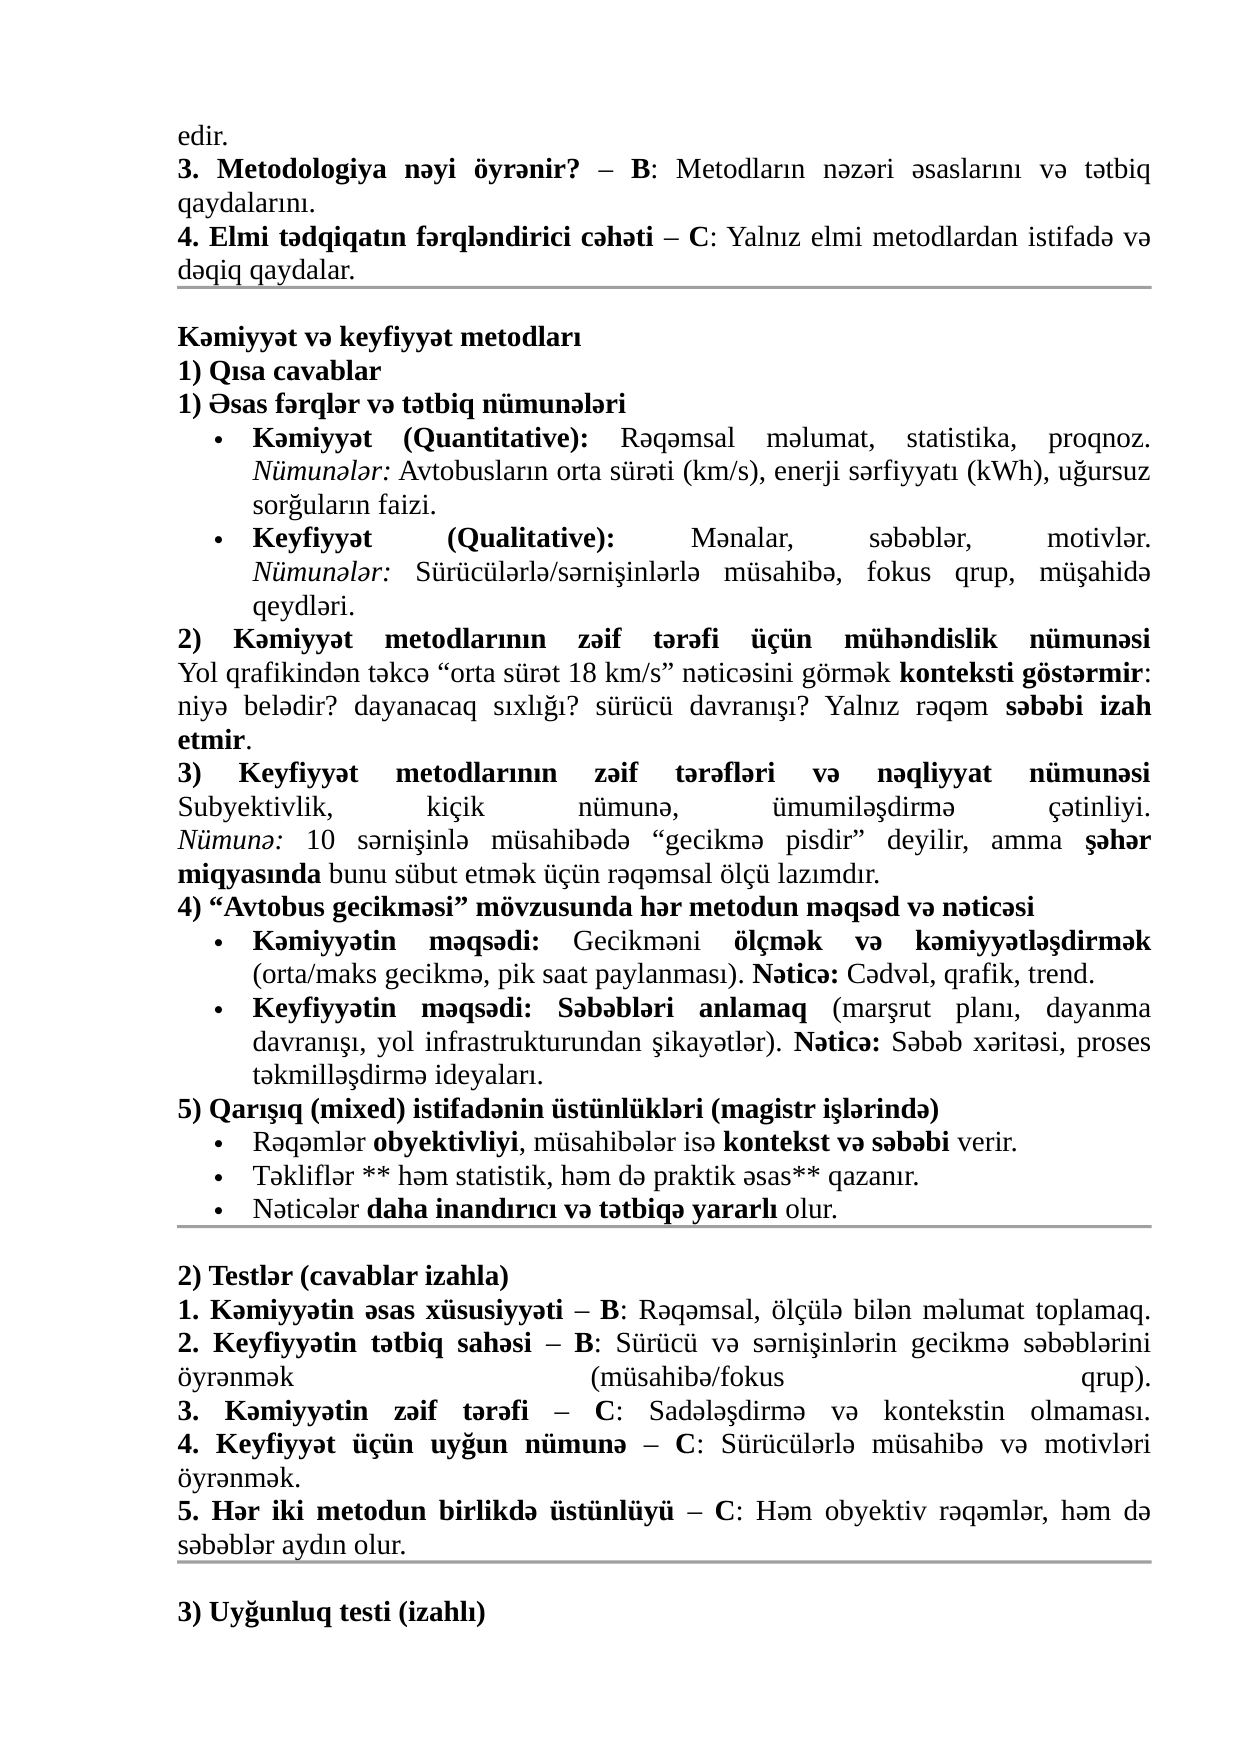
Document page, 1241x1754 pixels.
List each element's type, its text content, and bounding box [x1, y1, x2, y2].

text 3) Uyğunluq testi (izahlı) [177, 1594, 1152, 1627]
list Kəmiyyətin məqsədi: Gecikməni ölçmək və kəmiyyətləşdirmək (orta/maks gecikmə, pik saat paylanması). Nəticə: Cədvəl, qrafik, trend. [215, 923, 1152, 990]
list Keyfiyyətin məqsədi: Səbəbləri anlamaq (marşrut planı, dayanma davranışı, yol infrastrukturundan şikayətlər). Nəticə: Səbəb xəritəsi, proses təkmilləşdirmə ideyaları. [215, 990, 1152, 1091]
list Rəqəmlər obyektivliyi, müsahibələr isə kontekst və səbəbi verir. [215, 1124, 1152, 1158]
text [177, 118, 1152, 285]
list Nəticələr daha inandırıcı və tətbiqə yararlı olur. [215, 1191, 1152, 1225]
text 2) Kəmiyyət metodlarının zəif tərəfi üçün mühəndislik nümunəsi Yol qrafikindən təkcə “orta sürət 18 km/s” nəticəsini görmək konteksti göstərmir: niyə belədir? dayanacaq sıxlığı? sürücü davranışı? Yalnız rəqəm səbəbi izah etmir. [177, 621, 1152, 755]
text 4) “Avtobus gecikməsi” mövzusunda hər metodun məqsəd və nəticəsi [177, 889, 1152, 923]
text 1) Qısa cavablar [177, 353, 1152, 386]
text 1. Kəmiyyətin əsas xüsusiyyəti – B: Rəqəmsal, ölçülə bilən məlumat toplamaq. 2. Keyfiyyətin tətbiq sahəsi – B: Sürücü və sərnişinlərin gecikmə səbəblərini öyrənmək (müsahibə/fokus qrup). 3. Kəmiyyətin zəif tərəfi – C: Sadələşdirmə və kontekstin olmaması. 4. Keyfiyyət üçün uyğun nümunə – C: Sürücülərlə müsahibə və motivləri öyrənmək. 5. Hər iki metodun birlikdə üstünlüyü – C: Həm obyektiv rəqəmlər, həm də səbəblər aydın olur. [177, 1292, 1152, 1560]
list Keyfiyyət (Qualitative): Mənalar, səbəblər, motivlər. Nümunələr: Sürücülərlə/sərnişinlərlə müsahibə, fokus qrup, müşahidə qeydləri. [215, 521, 1152, 621]
text 1) Əsas fərqlər və tətbiq nümunələri [177, 386, 1152, 420]
text 5) Qarışıq (mixed) istifadənin üstünlükləri (magistr işlərində) [177, 1091, 1152, 1124]
text Kəmiyyət və keyfiyyət metodları [177, 319, 1152, 353]
list Kəmiyyət (Quantitative): Rəqəmsal məlumat, statistika, proqnoz. Nümunələr: Avtobusların orta sürəti (km/s), enerji sərfiyyatı (kWh), uğursuz sorğuların faizi. [215, 420, 1152, 521]
list Təkliflər ** həm statistik, həm də praktik əsas** qazanır. [215, 1158, 1152, 1191]
text 3) Keyfiyyət metodlarının zəif tərəfləri və nəqliyyat nümunəsi Subyektivlik, kiçik nümunə, ümumiləşdirmə çətinliyi. Nümunə: 10 sərnişinlə müsahibədə “gecikmə pisdir” deyilir, amma şəhər miqyasında bunu sübut etmək üçün rəqəmsal ölçü lazımdır. [177, 755, 1152, 889]
text 2) Testlər (cavablar izahla) [177, 1258, 1152, 1292]
